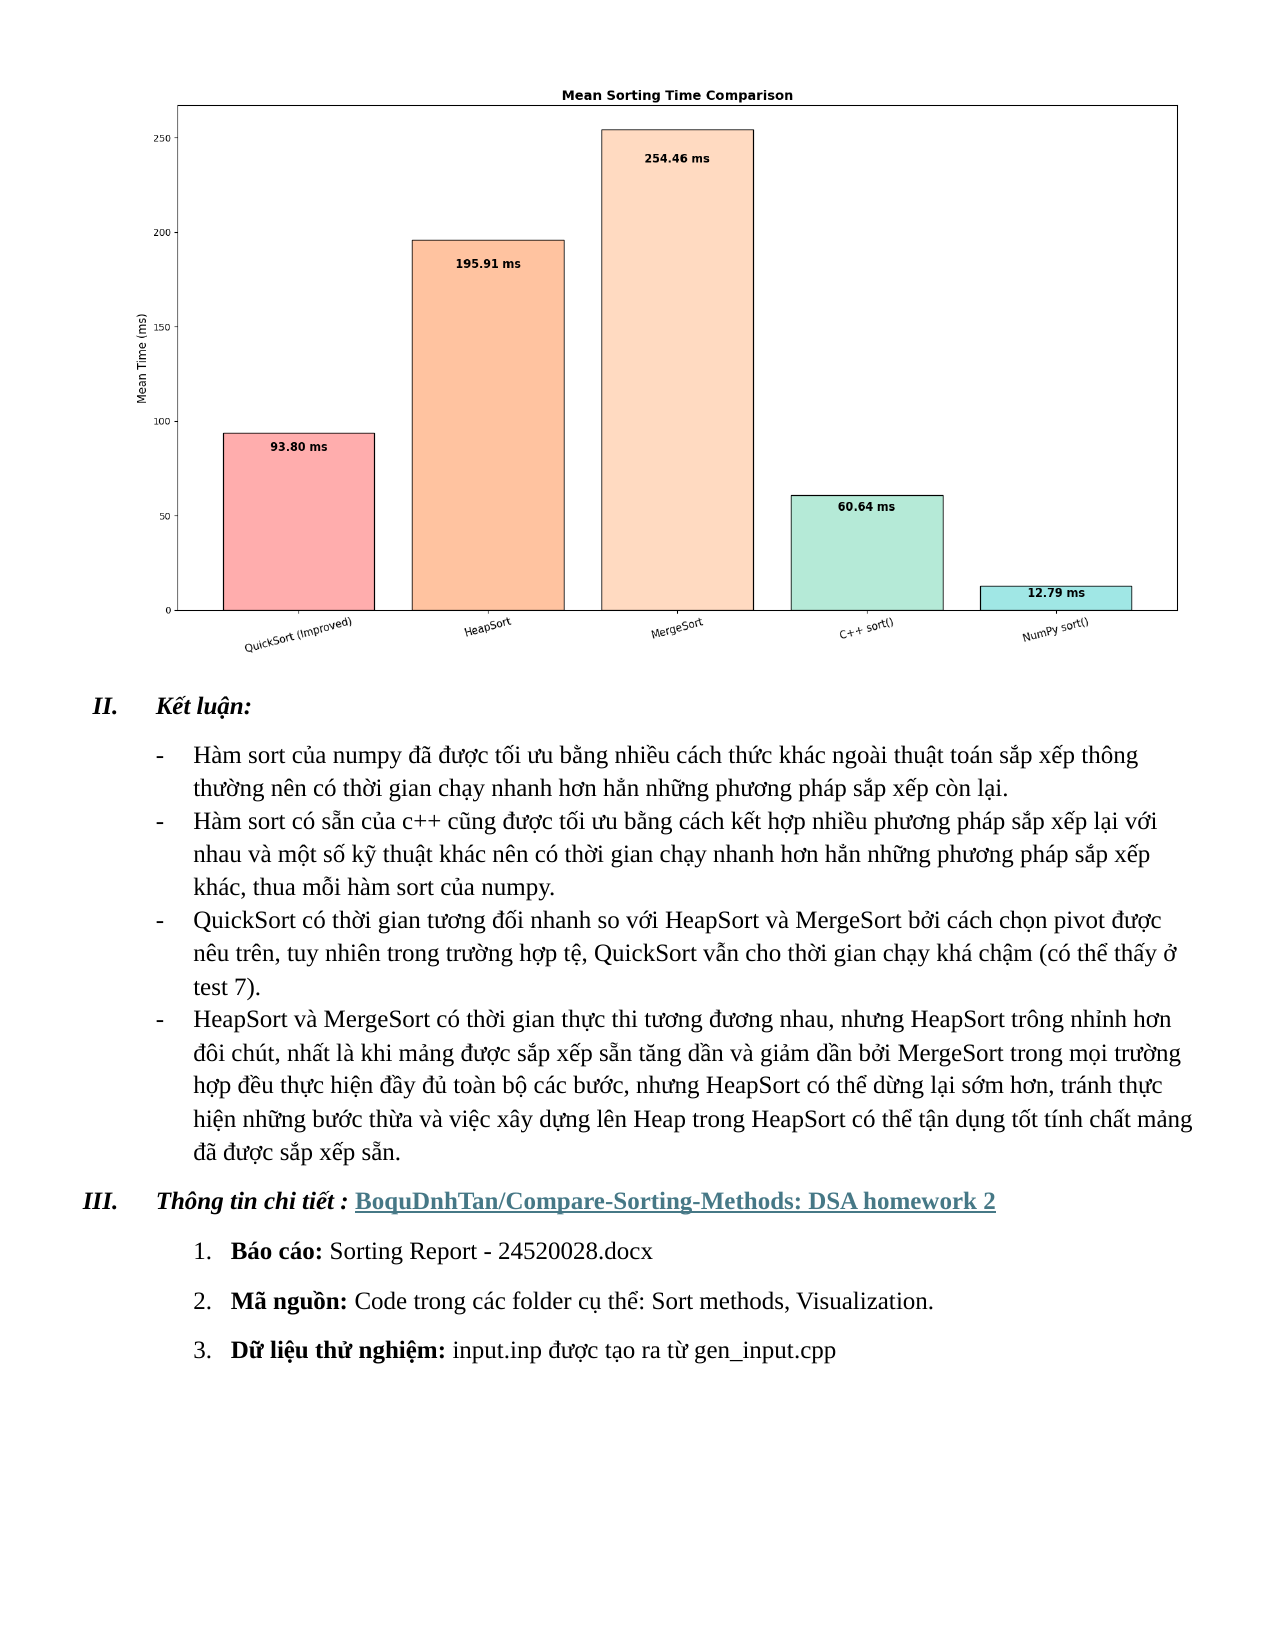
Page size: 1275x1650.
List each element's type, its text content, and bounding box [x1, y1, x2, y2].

list Hàm sort của numpy đã được tối ưu bằng nhiều cách thức khác ngoài thuật toán sắp xếp thông thường nên có thời gian chạy nhanh hơn hẳn những phương pháp sắp xếp còn lại. [156, 740, 1200, 802]
list Mã nguồn: Code trong các folder cụ thể: Sort methods, Visualization. [193, 1286, 1200, 1314]
list HeapSort và MergeSort có thời gian thực thi tương đương nhau, nhưng HeapSort trông nhỉnh hơn đôi chút, nhất là khi mảng được sắp xếp sẵn tăng dần và giảm dần bởi MergeSort trong mọi trường hợp đều thực hiện đầy đủ toàn bộ các bước, nhưng HeapSort có thể dừng lại sớm hơn, tránh thực hiện những bước thừa và việc xây dựng lên Heap trong HeapSort có thể tận dụng tốt tính chất mảng đã được sắp xếp sẵn. [156, 1004, 1200, 1165]
list Báo cáo: Sorting Report - 24520028.docx [193, 1236, 1200, 1265]
list Dữ liệu thử nghiệm: input.inp được tạo ra từ gen_input.cpp [193, 1335, 1200, 1364]
list Hàm sort có sẵn của c++ cũng được tối ưu bằng cách kết hợp nhiều phương pháp sắp xếp lại với nhau và một số kỹ thuật khác nên có thời gian chạy nhanh hơn hẳn những phương pháp sắp xếp khác, thua mỗi hàm sort của numpy. [156, 806, 1200, 901]
picture [118, 75, 1200, 669]
list Thông tin chi tiết : BoquDnhTan/Compare-Sorting-Methods: DSA homework 2 [118, 1186, 1200, 1215]
list Kết luận: [118, 691, 1200, 719]
list QuickSort có thời gian tương đối nhanh so với HeapSort và MergeSort bởi cách chọn pivot được nêu trên, tuy nhiên trong trường hợp tệ, QuickSort vẫn cho thời gian chạy khá chậm (có thể thấy ở test 7). [156, 906, 1200, 1000]
